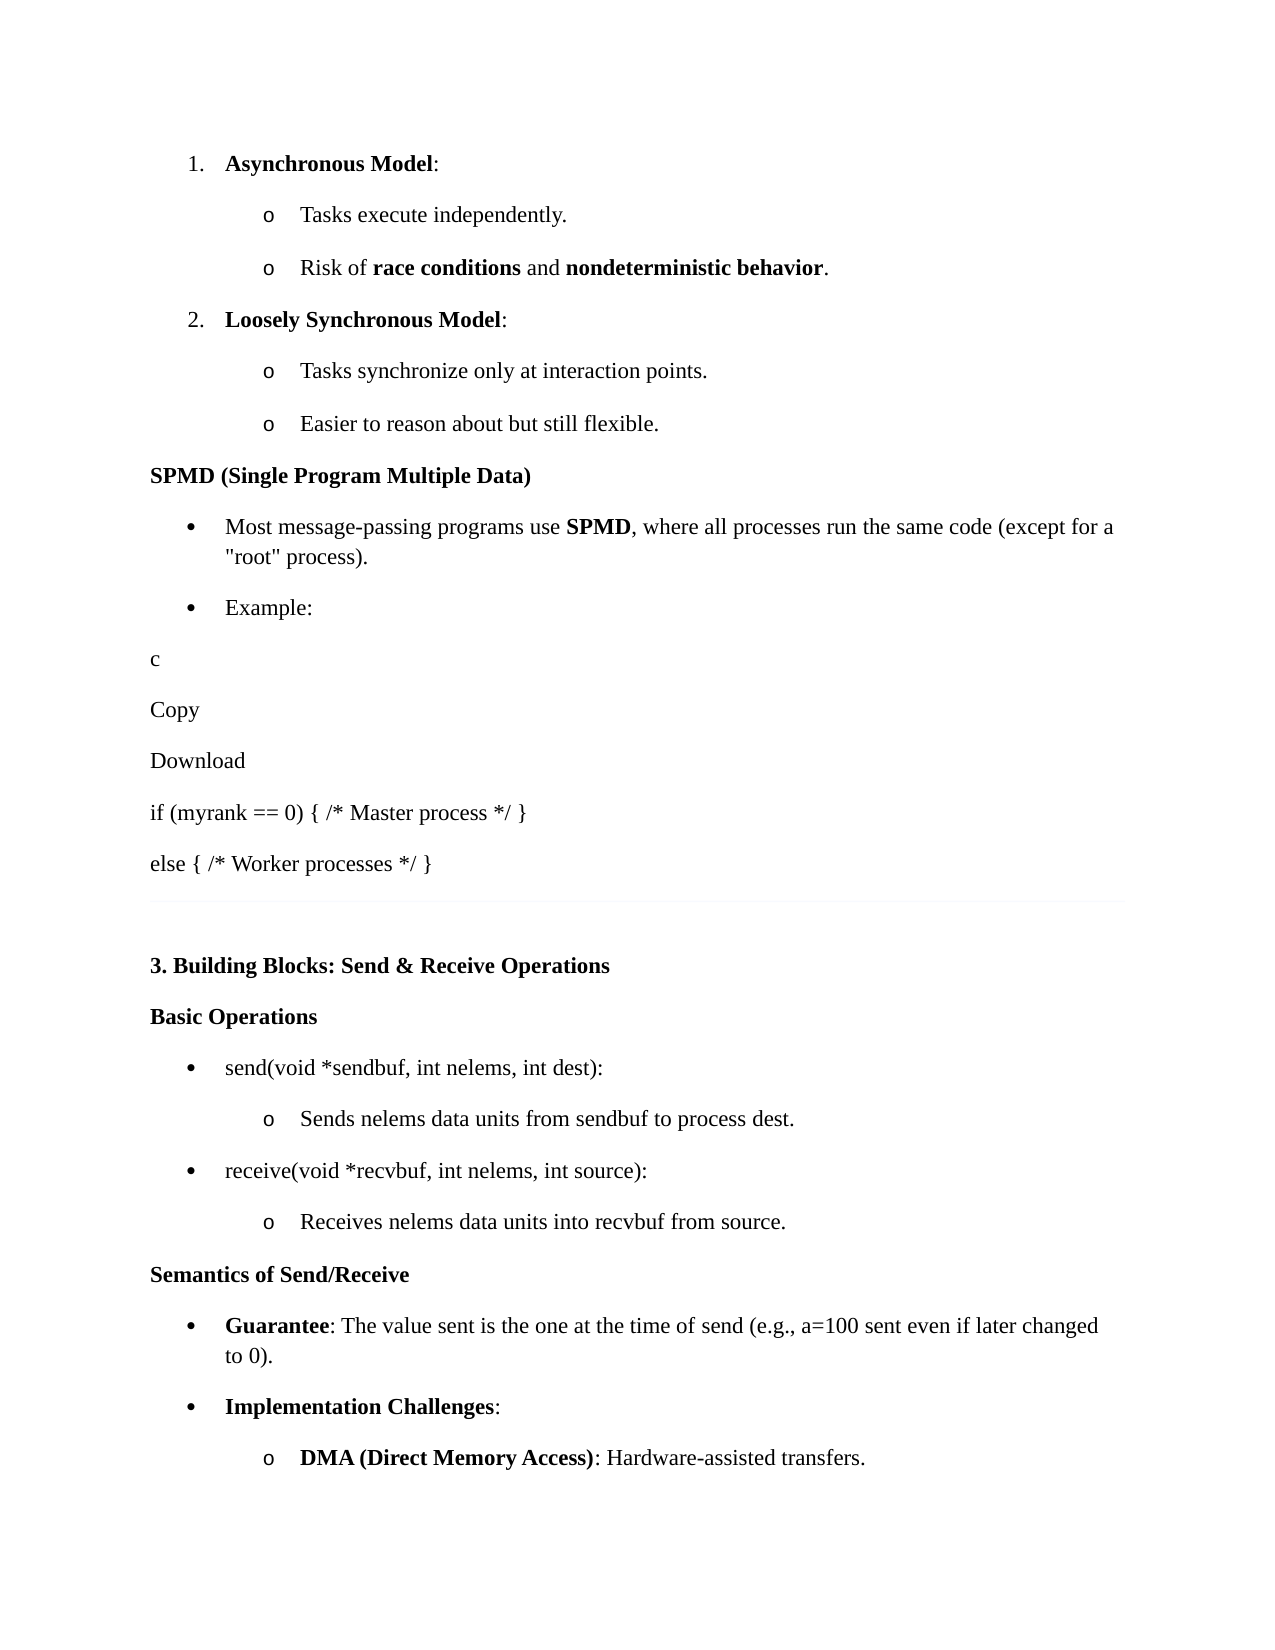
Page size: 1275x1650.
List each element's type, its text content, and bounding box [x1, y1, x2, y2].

list receive(void *recvbuf, int nelems, int source): [187, 1157, 1125, 1184]
text Copy [150, 696, 1125, 723]
list Guarantee: The value sent is the one at the time of send (e.g., a=100 sent even if later changed to 0). [187, 1312, 1125, 1368]
list Example: [187, 594, 1125, 621]
list Easier to reason about but still flexible. [262, 409, 1125, 437]
text else { /* Worker processes */ } [150, 849, 1125, 876]
list Sends nelems data units from sendbuf to process dest. [262, 1105, 1125, 1132]
text Semantics of Send/Receive [150, 1261, 1125, 1287]
list Asynchronous Model: [187, 150, 1125, 176]
list Most message-passing programs use SPMD, where all processes run the same code (except for a "root" process). [187, 513, 1125, 570]
list Implementation Challenges: [187, 1393, 1125, 1419]
list Tasks synchronize only at interaction points. [262, 357, 1125, 385]
text Download [150, 747, 1125, 774]
text SPMD (Single Program Multiple Data) [150, 462, 1125, 488]
list Tasks execute independently. [262, 201, 1125, 229]
text if (myrank == 0) { /* Master process */ } [150, 798, 1125, 825]
list Risk of race conditions and nondeterministic behavior. [262, 253, 1125, 281]
list send(void *sendbuf, int nelems, int dest): [187, 1054, 1125, 1080]
list DMA (Direct Memory Access): Hardware-assisted transfers. [262, 1444, 1125, 1472]
list Loosely Synchronous Model: [187, 306, 1125, 332]
list Receives nelems data units into recvbuf from source. [262, 1208, 1125, 1236]
text Basic Operations [150, 1003, 1125, 1029]
text 3. Building Blocks: Send & Receive Operations [150, 952, 1125, 978]
text c [150, 645, 1125, 672]
